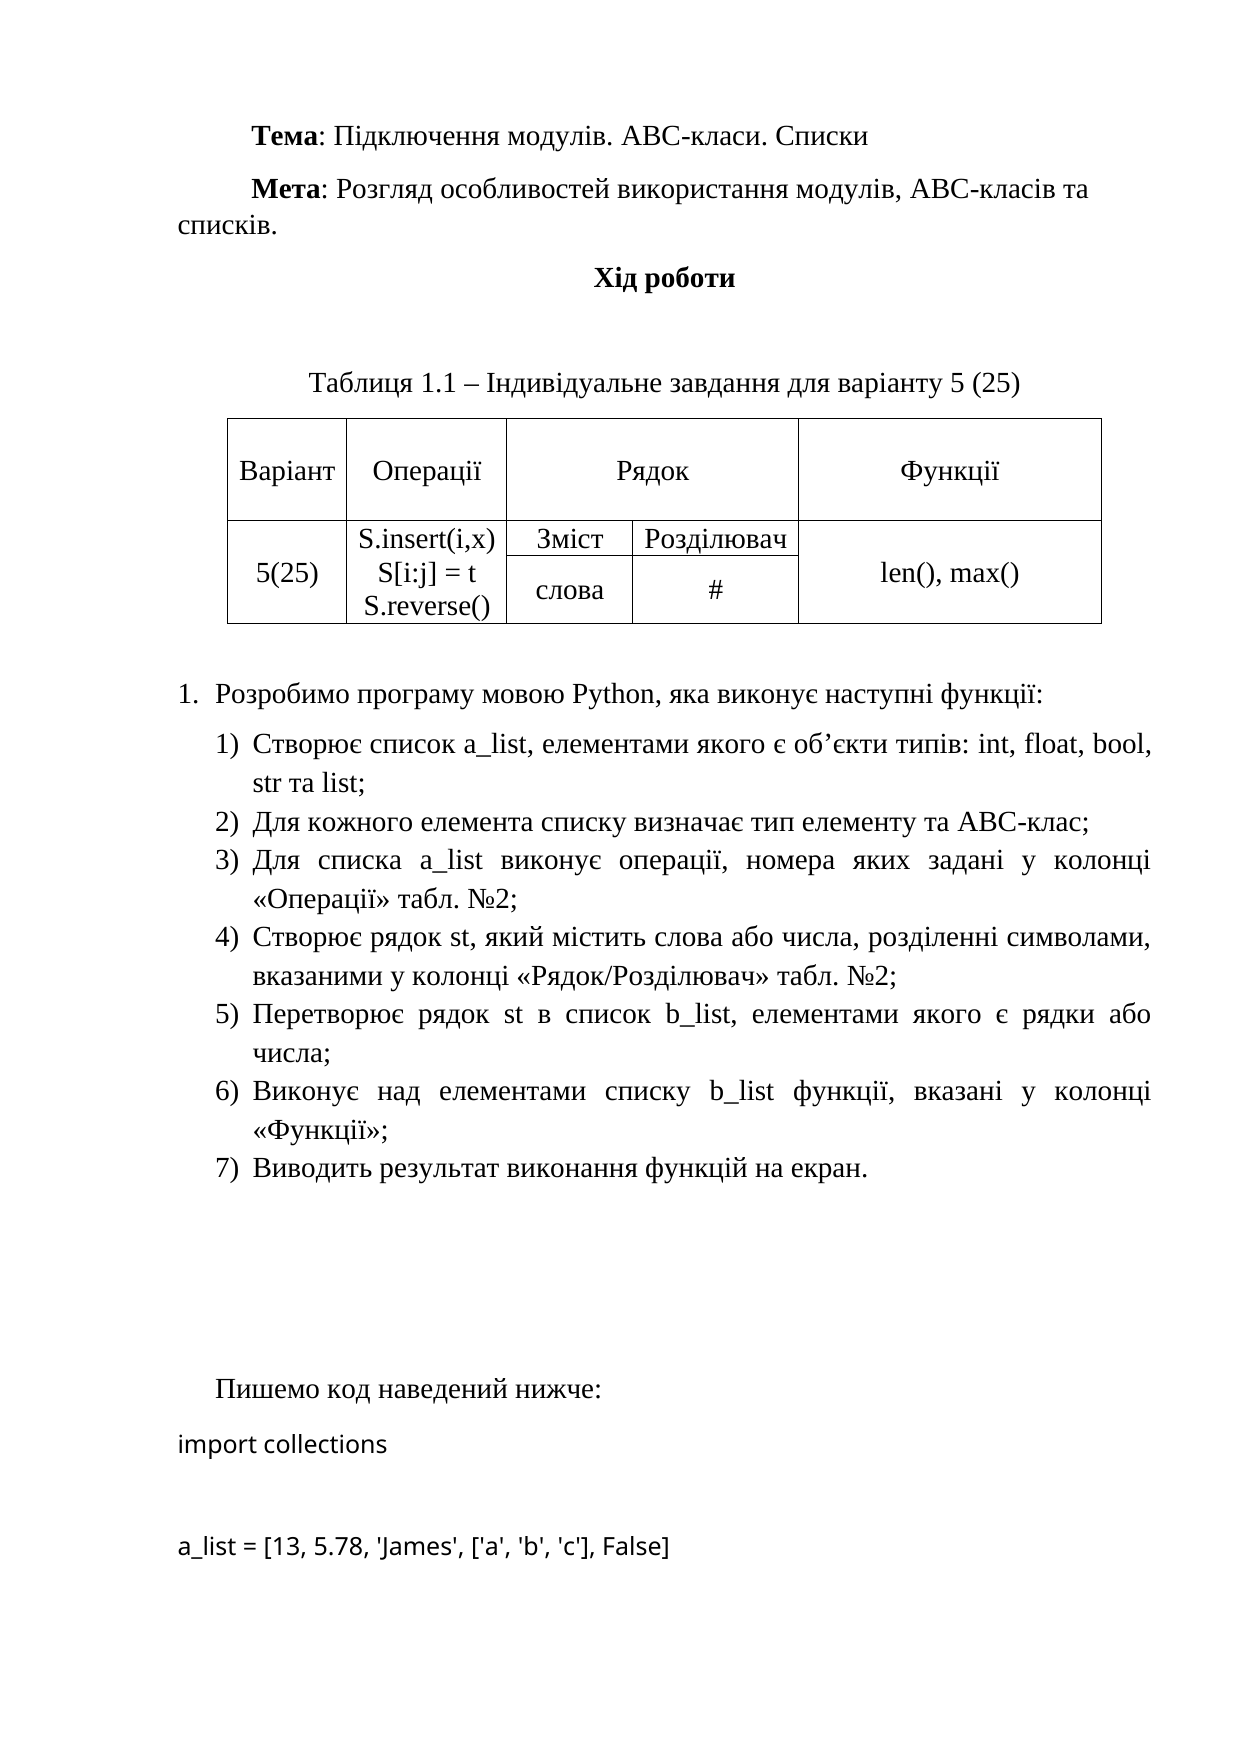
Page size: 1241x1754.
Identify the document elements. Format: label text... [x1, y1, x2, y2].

text import collections [177, 1427, 1152, 1461]
text Тема: Підключення модулів. ABC-класи. Списки [177, 118, 1152, 152]
list Перетворює рядок st в список b_list, елементами якого є рядки або числа; [215, 996, 1152, 1068]
list Для кожного елемента списку визначає тип елементу та ABC-клас; [215, 804, 1152, 837]
list Створює список a_list, елементами якого є об’єкти типів: int, float, bool, str та list; [215, 727, 1152, 799]
table_header Рядок [507, 419, 798, 520]
text Таблиця 1.1 – Індивідуальне завдання для варіанту 5 (25) [177, 366, 1152, 399]
text a_list = [13, 5.78, 'James', ['a', 'b', 'c'], False] [177, 1528, 1152, 1562]
text Хід роботи [177, 260, 1152, 293]
table_header Варіант [228, 419, 346, 520]
text Пишемо код наведений нижче: [177, 1371, 1152, 1405]
list Виконує над елементами списку b_list функції, вказані у колонці «Функції»; [215, 1073, 1152, 1146]
list Виводить результат виконання функцій на екран. [215, 1151, 1152, 1184]
table_cell Розділювач [633, 521, 798, 554]
table_cell # [633, 556, 798, 622]
table_cell слова [507, 556, 632, 622]
table_cell 5(25) [228, 521, 346, 622]
list Для списка a_list виконує операції, номера яких задані у колонці «Операції» табл. №2; [215, 842, 1152, 914]
table_header Операції [347, 419, 506, 520]
table_cell len(), max() [799, 521, 1101, 622]
table_cell S.insert(i,x) S[i:j] = t S.reverse() [347, 521, 506, 622]
list Розробимо програму мовою Python, яка виконує наступні функції: [177, 676, 1152, 710]
table_header Функції [799, 419, 1101, 520]
list Створює рядок st, який містить слова або числа, розділенні символами, вказаними у колонці «Рядок/Розділювач» табл. №2; [215, 919, 1152, 991]
table_cell Зміст [507, 521, 632, 554]
text Мета: Розгляд особливостей використання модулів, ABC-класів та списків. [177, 171, 1152, 241]
